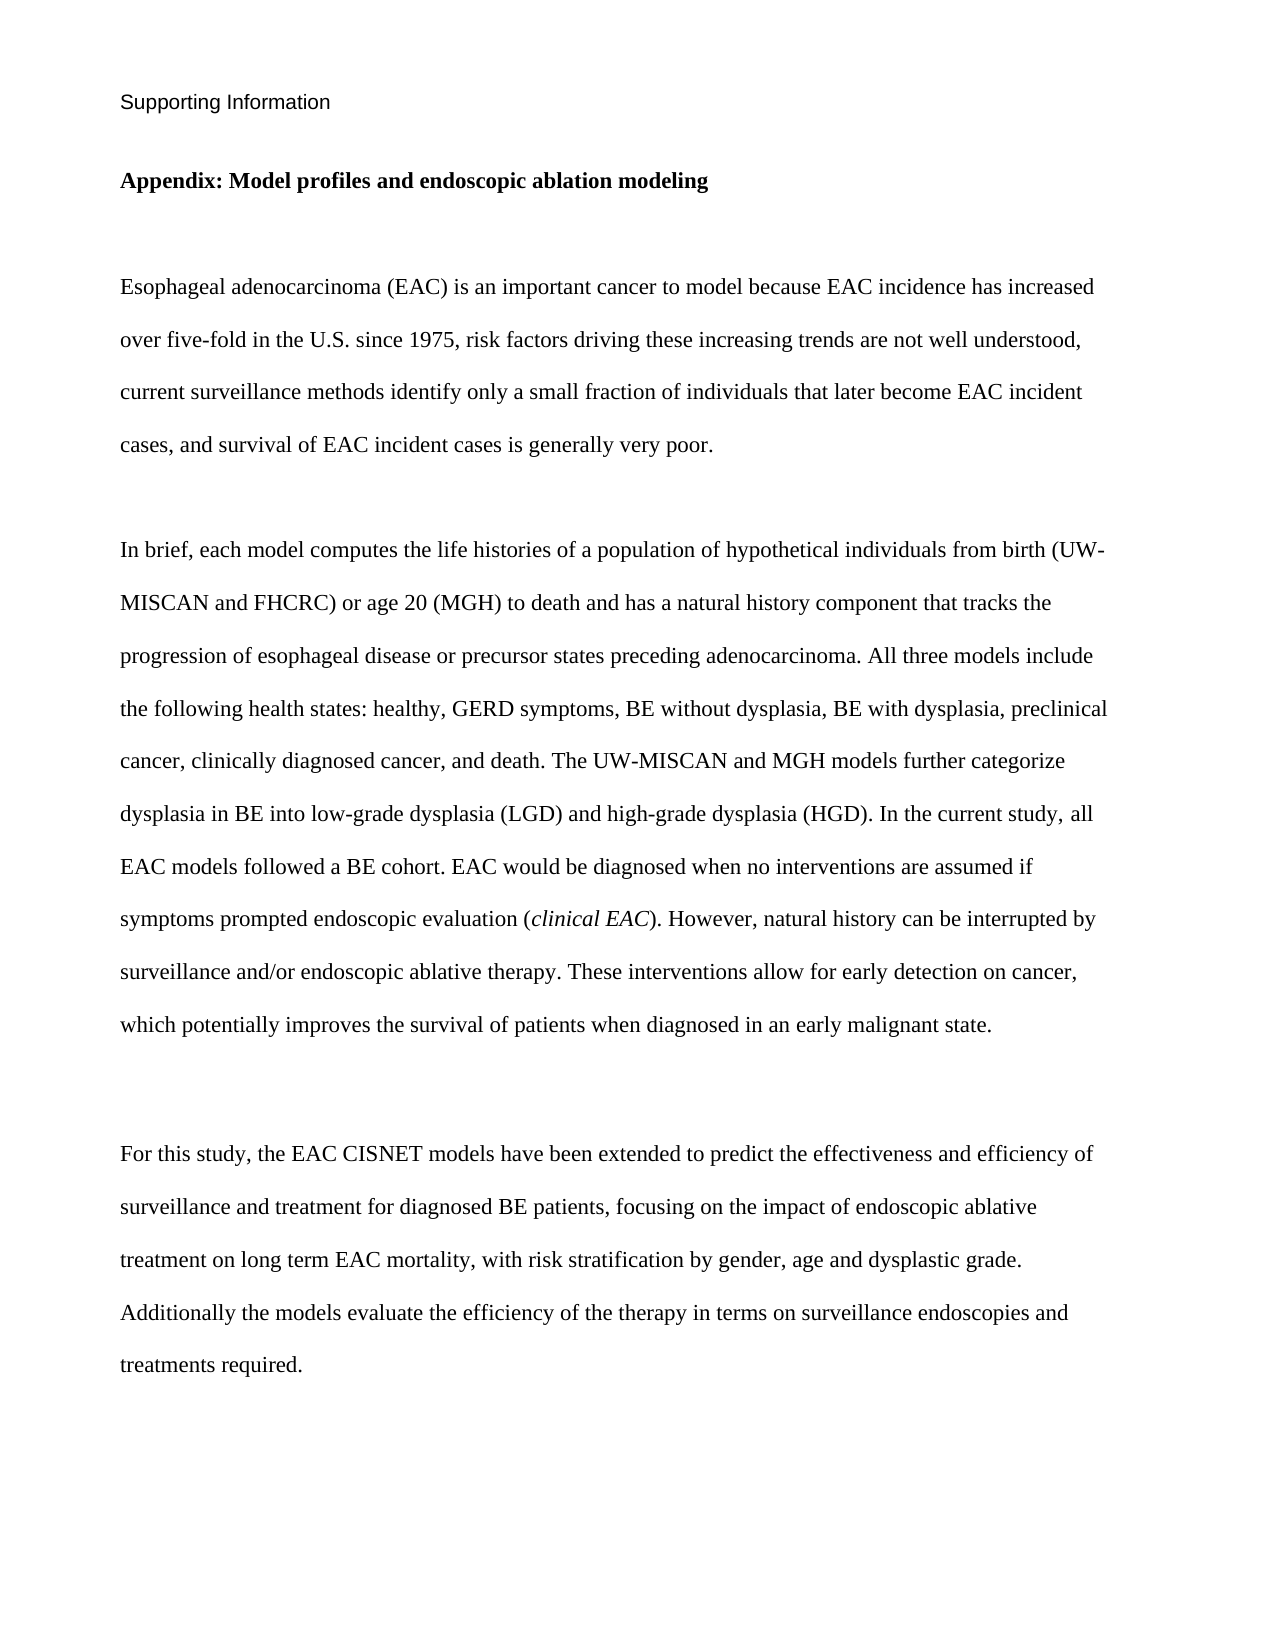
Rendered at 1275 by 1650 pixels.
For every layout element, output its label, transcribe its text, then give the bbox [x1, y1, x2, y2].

subtitle Appendix: Model profiles and endoscopic ablation modeling [120, 167, 1125, 194]
text Supporting Information [120, 90, 1125, 114]
text For this study, the EAC CISNET models have been extended to predict the effectiveness and efficiency of surveillance and treatment for diagnosed BE patients, focusing on the impact of endoscopic ablative treatment on long term EAC mortality, with risk stratification by gender, age and dysplastic grade. Additionally the models evaluate the efficiency of the therapy in terms on surveillance endoscopies and treatments required. [120, 1140, 1125, 1378]
text In brief, each model computes the life histories of a population of hypothetical individuals from birth (UW-MISCAN and FHCRC) or age 20 (MGH) to death and has a natural history component that tracks the progression of esophageal disease or precursor states preceding adenocarcinoma. All three models include the following health states: healthy, GERD symptoms, BE without dysplasia, BE with dysplasia, preclinical cancer, clinically diagnosed cancer, and death. The UW-MISCAN and MGH models further categorize dysplasia in BE into low-grade dysplasia (LGD) and high-grade dysplasia (HGD). In the current study, all EAC models followed a BE cohort. EAC would be diagnosed when no interventions are assumed if symptoms prompted endoscopic evaluation (clinical EAC). However, natural history can be interrupted by surveillance and/or endoscopic ablative therapy. These interventions allow for early detection on cancer, which potentially improves the survival of patients when diagnosed in an early malignant state. [120, 536, 1125, 1037]
text Esophageal adenocarcinoma (EAC) is an important cancer to model because EAC incidence has increased over five-fold in the U.S. since 1975, risk factors driving these increasing trends are not well understood, current surveillance methods identify only a small fraction of individuals that later become EAC incident cases, and survival of EAC incident cases is generally very poor. [120, 273, 1125, 457]
